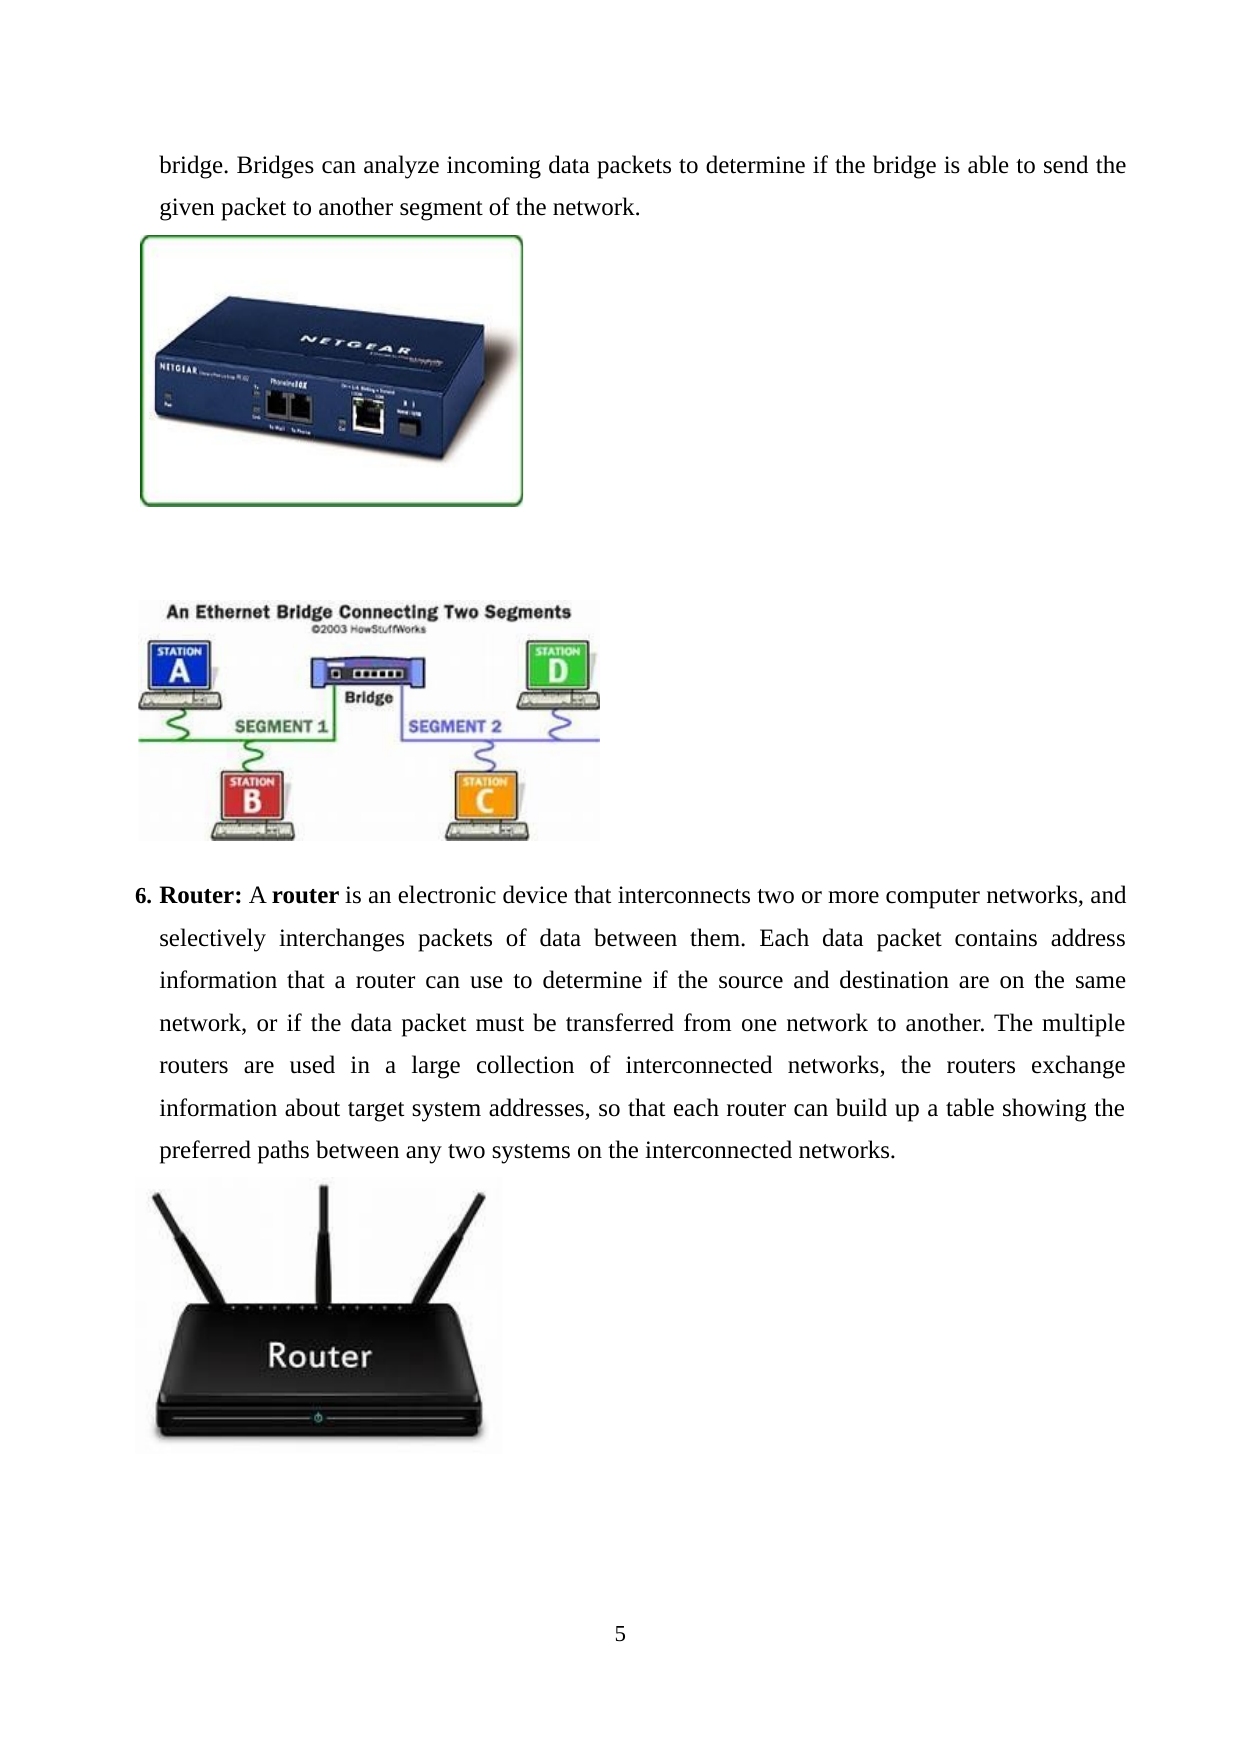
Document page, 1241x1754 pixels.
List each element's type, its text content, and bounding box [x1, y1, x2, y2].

picture [138, 600, 600, 841]
picture [134, 1177, 503, 1454]
picture [140, 235, 524, 507]
list Router: A router is an electronic device that interconnects two or more computer networks, and selectively interchanges packets of data between them. Each data packet contains address information that a router can use to determine if the source and destination are on the same network, or if the data packet must be transferred from one network to another. The multiple routers are used in a large collection of interconnected networks, the routers exchange information about target system addresses, so that each router can build up a table showing the preferred paths between any two systems on the interconnected networks. [135, 880, 1127, 1164]
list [135, 150, 1127, 221]
